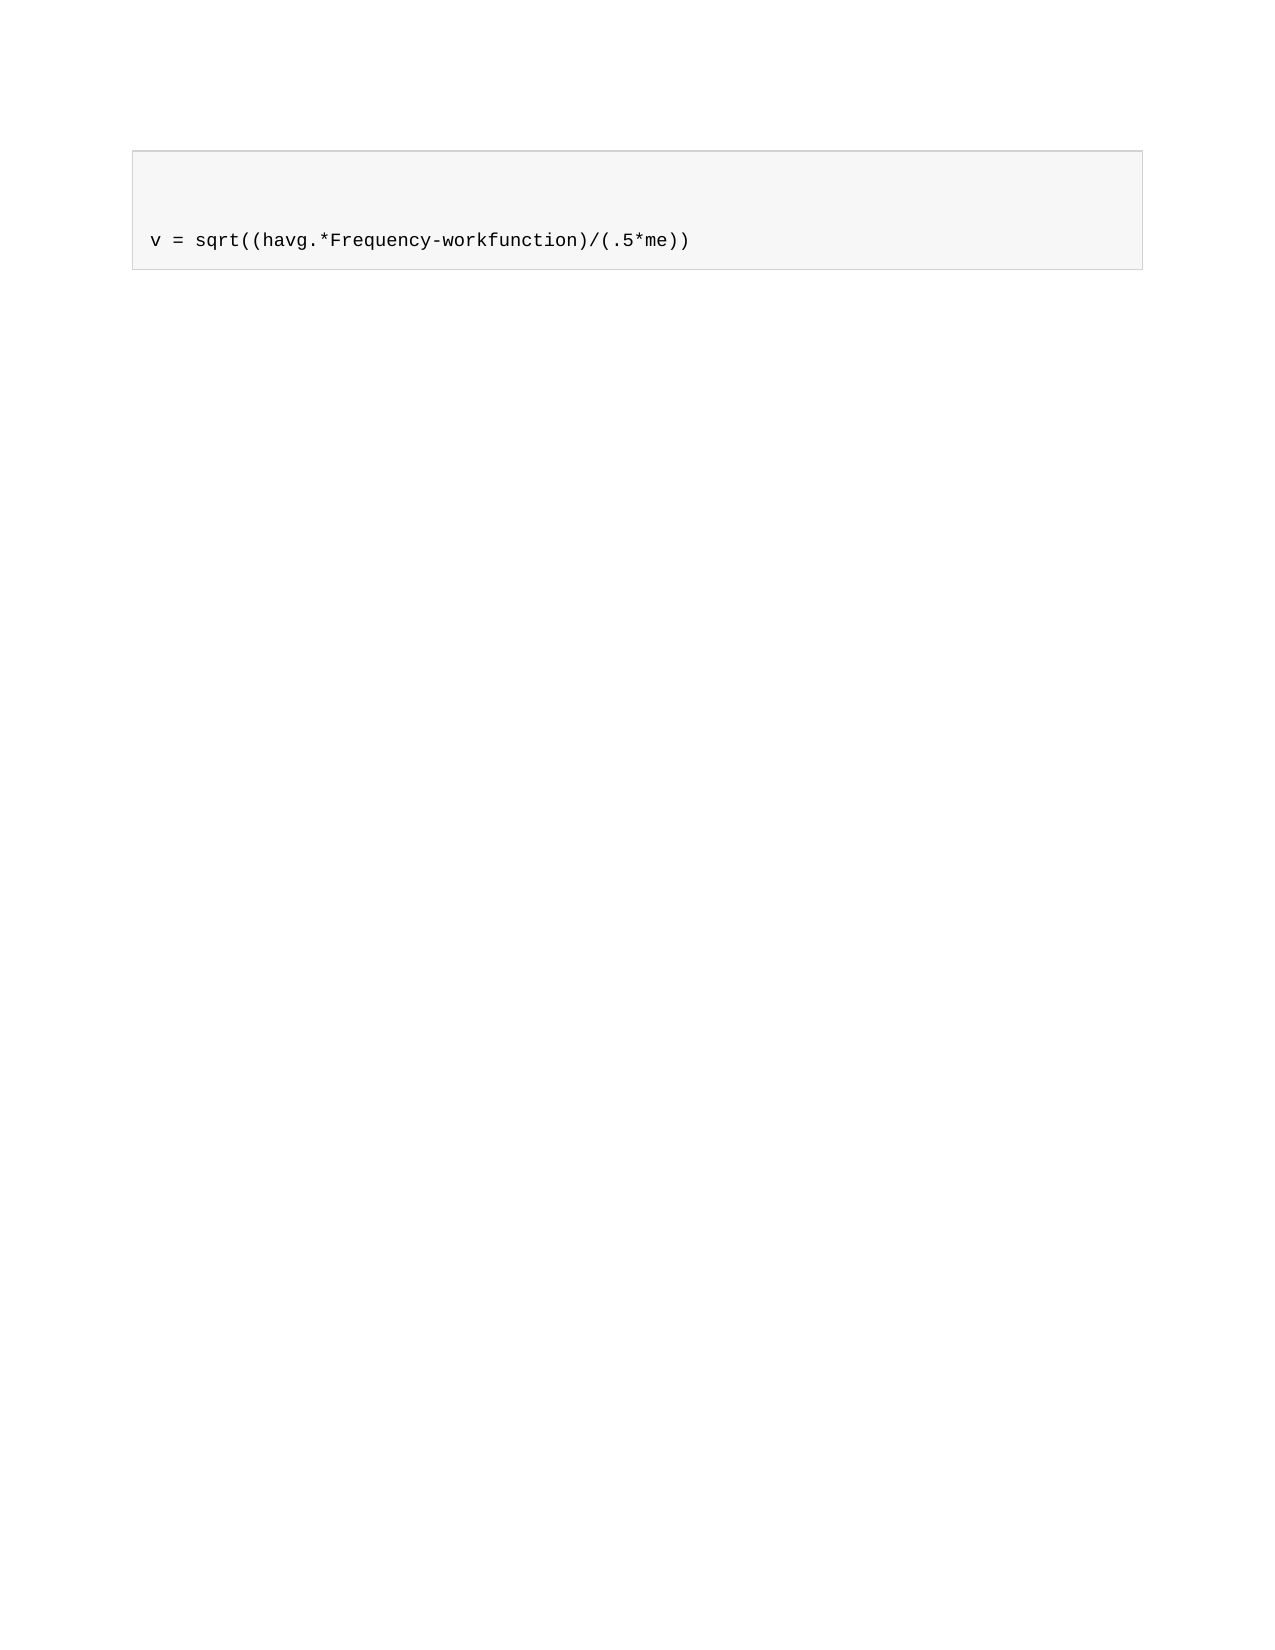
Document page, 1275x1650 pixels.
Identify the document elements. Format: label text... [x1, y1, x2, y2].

text v = sqrt((havg.*Frequency-workfunction)/(.5*me)) [133, 207, 1142, 269]
